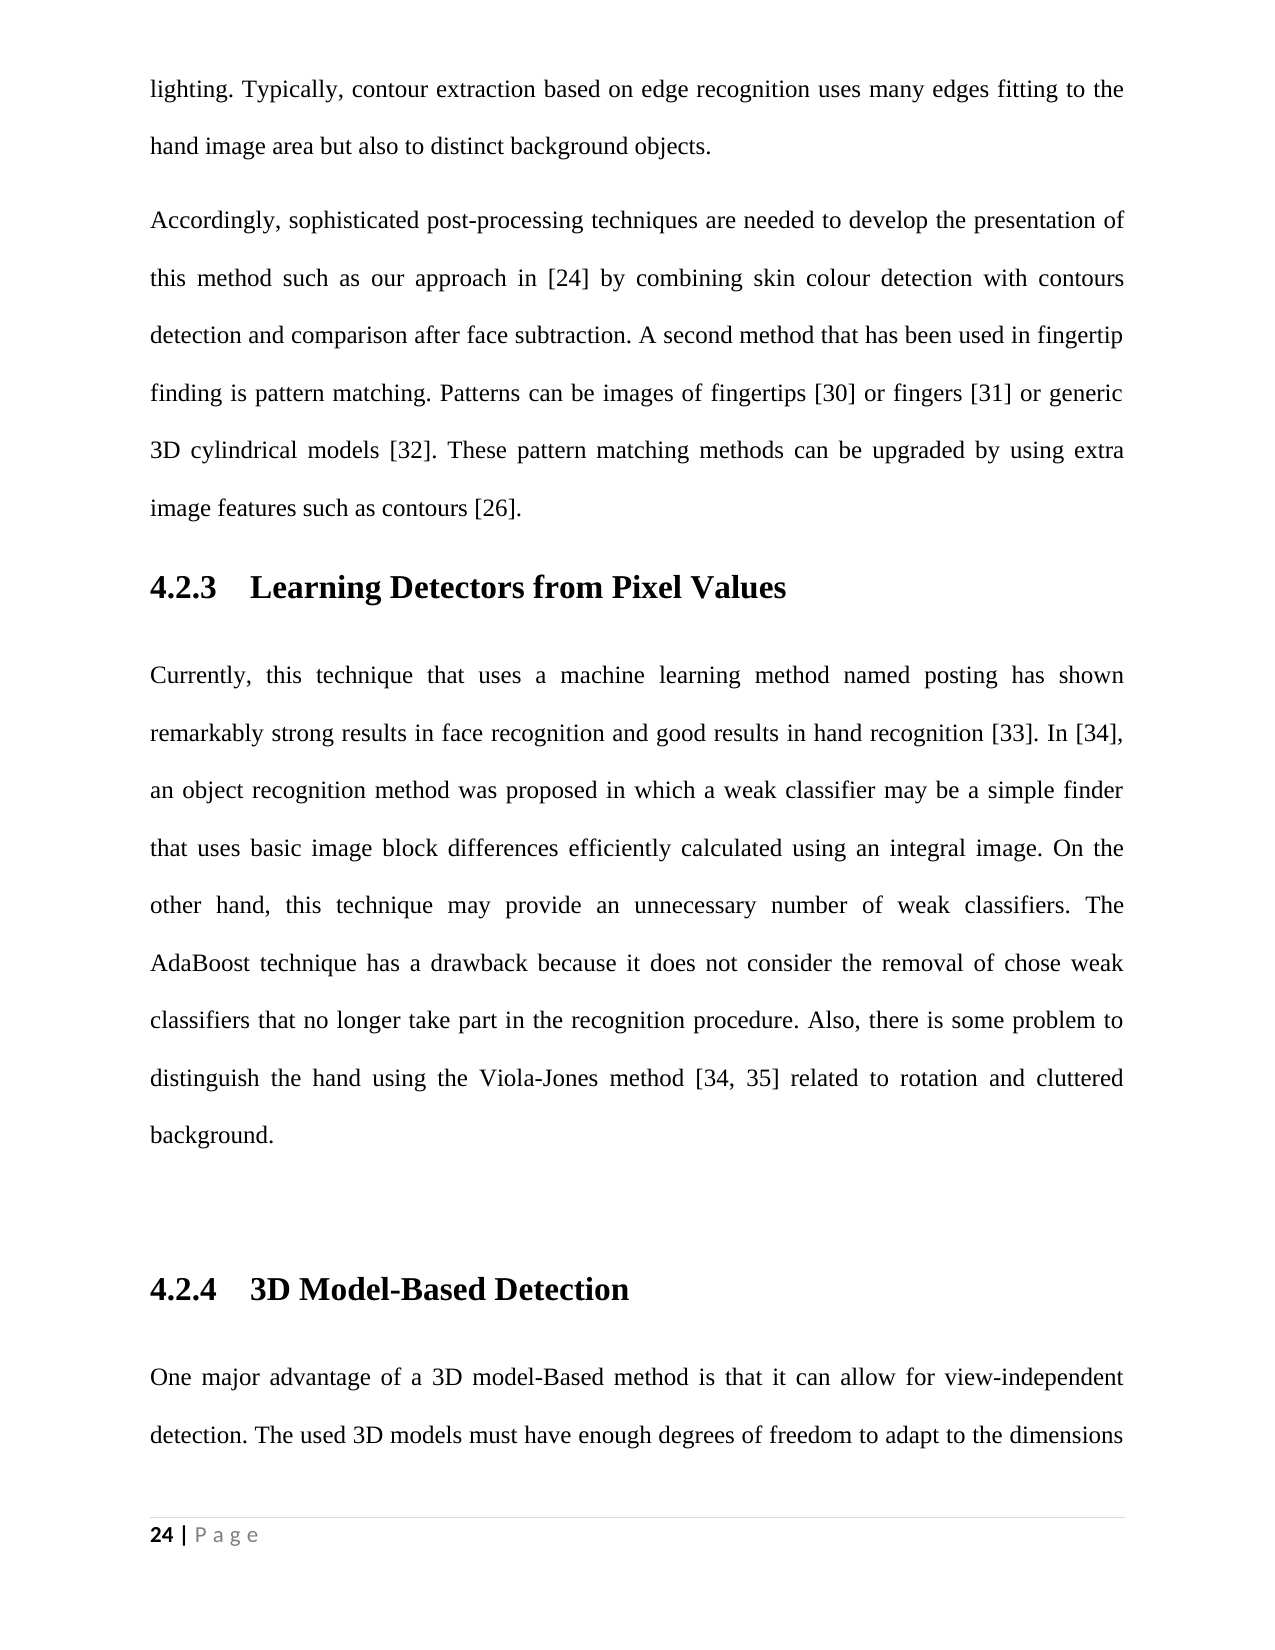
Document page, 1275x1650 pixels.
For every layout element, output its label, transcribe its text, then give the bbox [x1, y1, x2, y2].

text 4.2.4 3D Model-Based Detection [150, 1269, 1125, 1307]
text Currently, this technique that uses a machine learning method named posting has shown remarkably strong results in face recognition and good results in hand recognition [33]. In [34], an object recognition method was proposed in which a weak classifier may be a simple finder that uses basic image block differences efficiently calculated using an integral image. On the other hand, this technique may provide an unnecessary number of weak classifiers. The AdaBoost technique has a drawback because it does not consider the removal of chose weak classifiers that no longer take part in the recognition procedure. Also, there is some problem to distinguish the hand using the Viola-Jones method [34, 35] related to rotation and cluttered background. [150, 661, 1125, 1149]
text 4.2.3 Learning Detectors from Pixel Values [150, 567, 1125, 606]
text Accordingly, sophisticated post-processing techniques are needed to develop the presentation of this method such as our approach in [24] by combining skin colour detection with contours detection and comparison after face subtraction. A second method that has been used in fingertip finding is pattern matching. Patterns can be images of fingertips [30] or fingers [31] or generic 3D cylindrical models [32]. These pattern matching methods can be upgraded by using extra image features such as contours [26]. [150, 206, 1125, 522]
